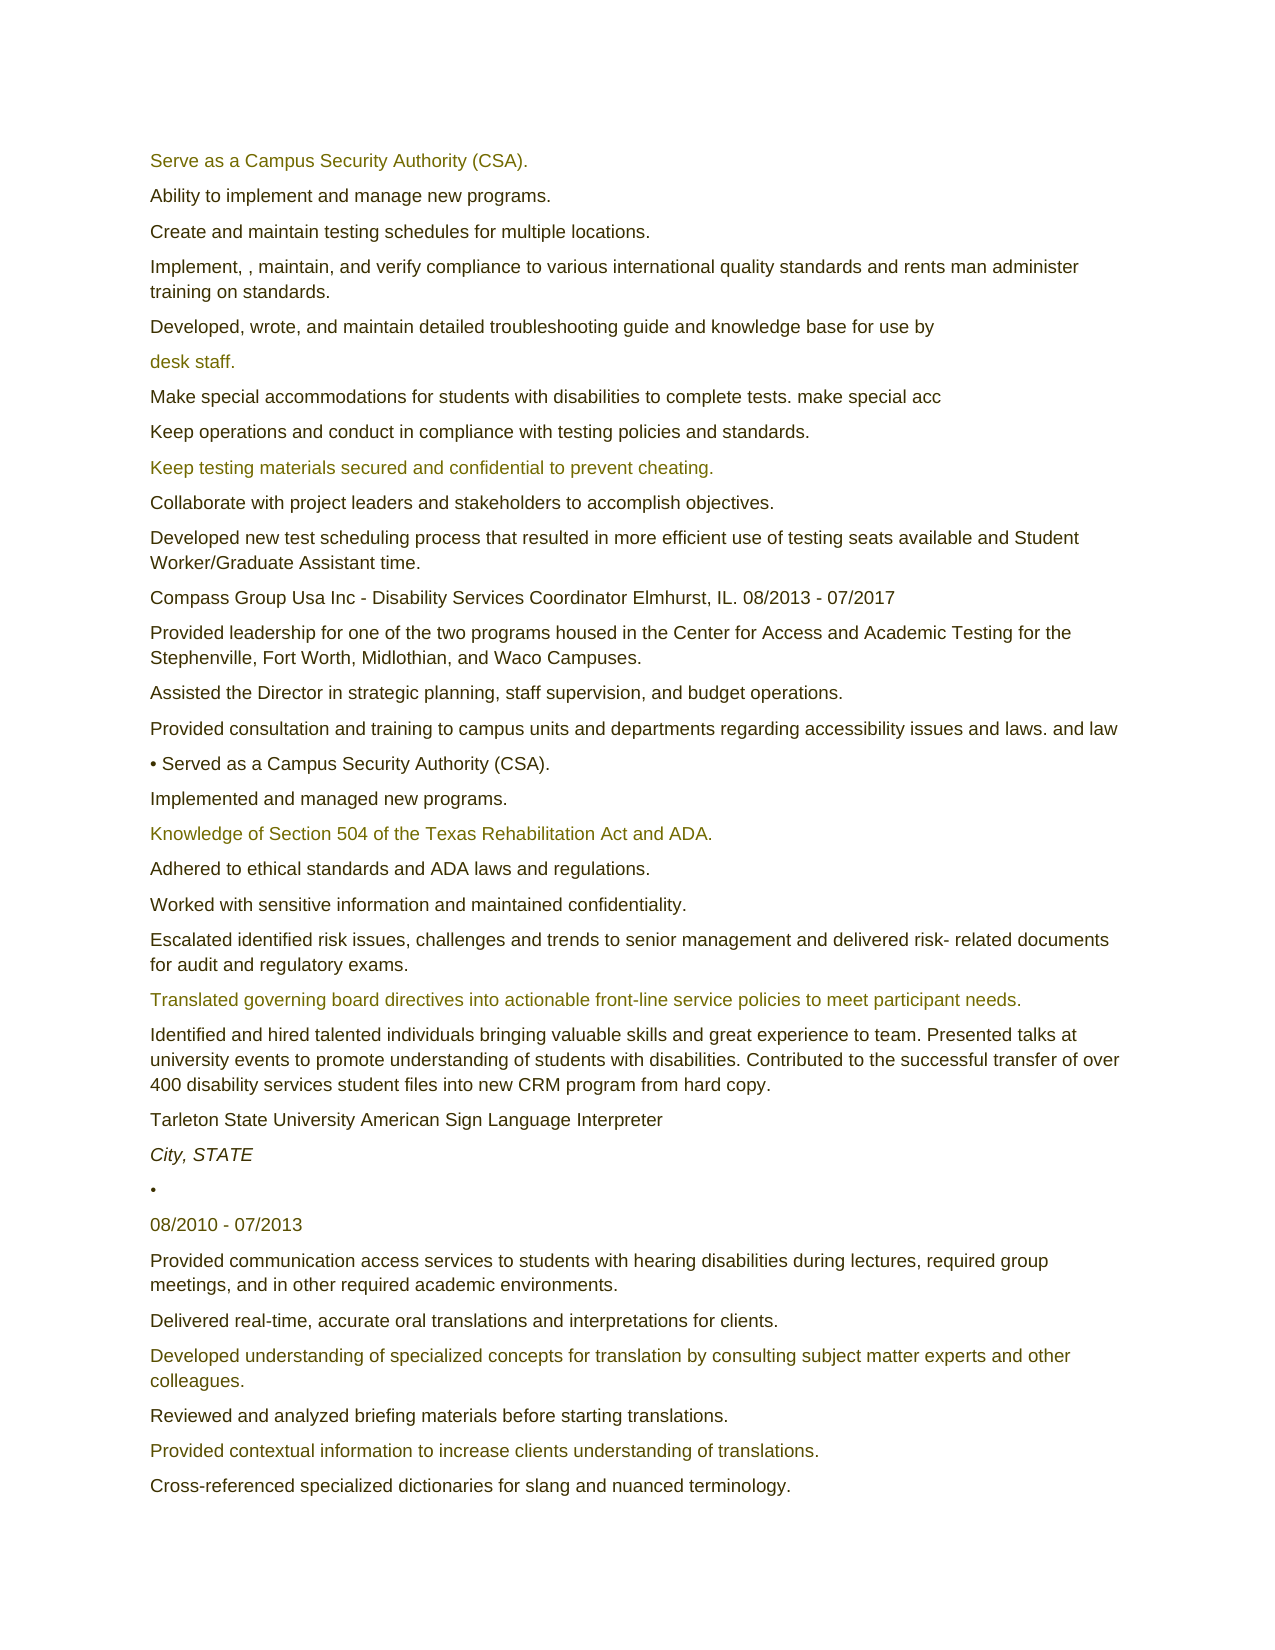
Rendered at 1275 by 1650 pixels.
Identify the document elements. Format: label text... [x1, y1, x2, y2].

text Make special accommodations for students with disabilities to complete tests. make special acc [150, 386, 1125, 408]
text Knowledge of Section 504 of the Texas Rehabilitation Act and ADA. [150, 823, 1125, 844]
text Adhered to ethical standards and ADA laws and regulations. [150, 858, 1125, 880]
text 08/2010 - 07/2013 [150, 1214, 1125, 1236]
text Reviewed and analyzed briefing materials before starting translations. [150, 1404, 1125, 1426]
text Delivered real-time, accurate oral translations and interpretations for clients. [150, 1309, 1125, 1331]
text Developed new test scheduling process that resulted in more efficient use of testing seats available and Student Worker/Graduate Assistant time. [150, 527, 1125, 573]
text Compass Group Usa Inc - Disability Services Coordinator Elmhurst, IL. 08/2013 - 07/2017 [150, 587, 1125, 608]
text Create and maintain testing schedules for multiple locations. [150, 220, 1125, 242]
text Assisted the Director in strategic planning, staff supervision, and budget operations. [150, 682, 1125, 704]
text City, STATE [150, 1144, 1125, 1165]
text Worked with sensitive information and maintained confidentiality. [150, 893, 1125, 915]
text Tarleton State University American Sign Language Interpreter [150, 1108, 1125, 1130]
text Ability to implement and manage new programs. [150, 185, 1125, 207]
text Implement, , maintain, and verify compliance to various international quality standards and rents man administer training on standards. [150, 256, 1125, 302]
text Escalated identified risk issues, challenges and trends to senior management and delivered risk- related documents for audit and regulatory exams. [150, 928, 1125, 975]
text Provided consultation and training to campus units and departments regarding accessibility issues and laws. and law [150, 717, 1125, 739]
text Serve as a Campus Security Authority (CSA). [150, 150, 1125, 172]
text Provided communication access services to students with hearing disabilities during lectures, required group meetings, and in other required academic environments. [150, 1249, 1125, 1296]
text desk staff. [150, 351, 1125, 372]
text Implemented and managed new programs. [150, 788, 1125, 809]
text Keep testing materials secured and confidential to prevent cheating. [150, 456, 1125, 478]
text Cross-referenced specialized dictionaries for slang and nuanced terminology. [150, 1475, 1125, 1497]
text • Served as a Campus Security Authority (CSA). [150, 752, 1125, 774]
text Provided contextual information to increase clients understanding of translations. [150, 1440, 1125, 1461]
text • [150, 1179, 1125, 1201]
text Translated governing board directives into actionable front-line service policies to meet participant needs. [150, 988, 1125, 1010]
text Keep operations and conduct in compliance with testing policies and standards. [150, 421, 1125, 443]
text Provided leadership for one of the two programs housed in the Center for Access and Academic Testing for the Stephenville, Fort Worth, Midlothian, and Waco Campuses. [150, 622, 1125, 668]
text Developed, wrote, and maintain detailed troubleshooting guide and knowledge base for use by [150, 316, 1125, 337]
text Developed understanding of specialized concepts for translation by consulting subject matter experts and other colleagues. [150, 1344, 1125, 1391]
text Identified and hired talented individuals bringing valuable skills and great experience to team. Presented talks at university events to promote understanding of students with disabilities. Contributed to the successful transfer of over 400 disability services student files into new CRM program from hard copy. [150, 1024, 1125, 1095]
text Collaborate with project leaders and stakeholders to accomplish objectives. [150, 492, 1125, 513]
